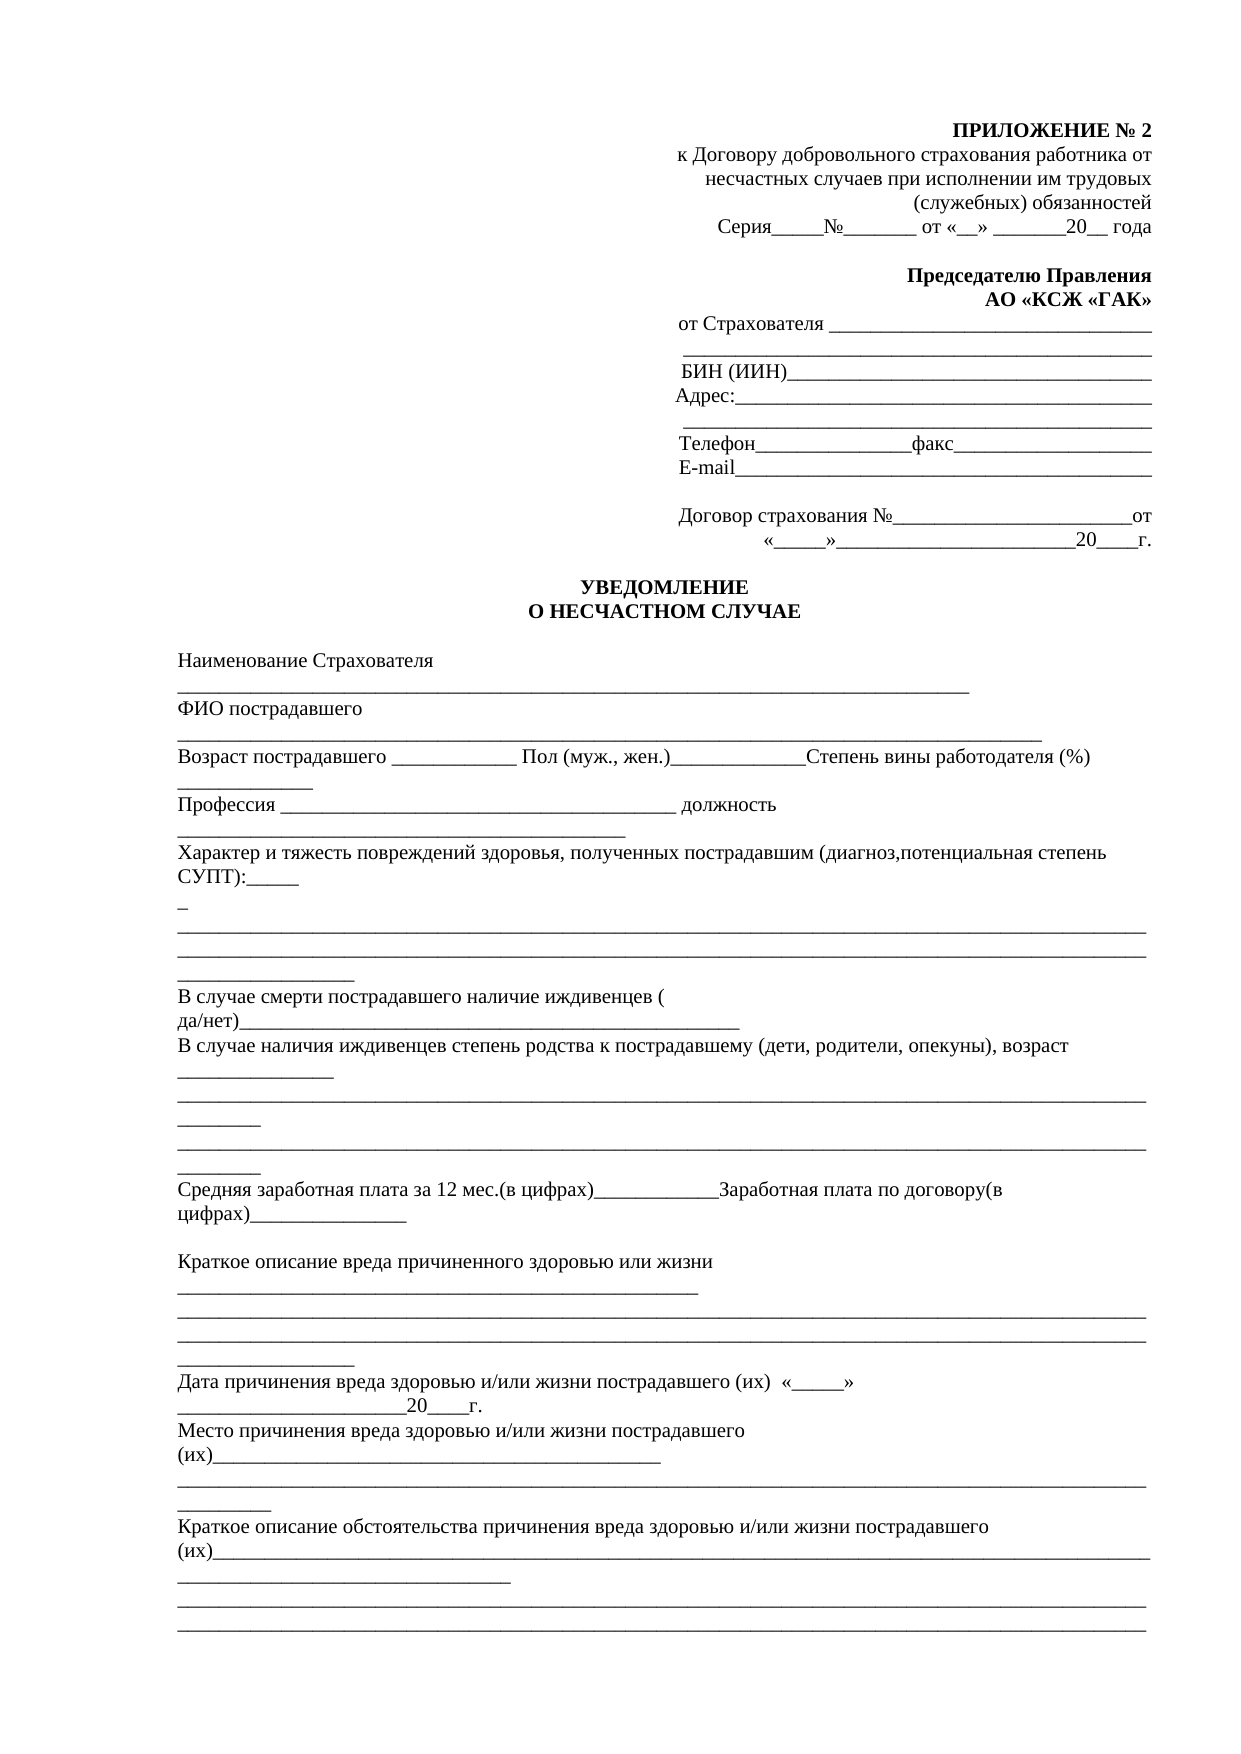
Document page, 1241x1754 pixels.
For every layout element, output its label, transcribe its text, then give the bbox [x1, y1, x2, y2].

text «_____»_______________________20____г. [177, 527, 1152, 551]
text Договор страхования №_______________________от [177, 503, 1152, 527]
text к Договору добровольного страхования работника от несчастных случаев при исполнении им трудовых (служебных) обязанностей [646, 142, 1152, 214]
text _____________________________________________ [177, 407, 1152, 431]
text Наименование Страхователя ____________________________________________________________________________ [177, 647, 1152, 696]
text ПРИЛОЖЕНИЕ № 2 [646, 118, 1152, 142]
text Краткое описание вреда причиненного здоровью или жизни __________________________________________________ [177, 1249, 1152, 1297]
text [177, 1586, 1152, 1634]
text Место причинения вреда здоровью и/или жизни пострадавшего (их)___________________________________________ [177, 1417, 1152, 1466]
text В случае наличия иждивенцев степень родства к пострадавшему (дети, родители, опекуны), возраст _______________ _____________________________________________________________________________________________________ [177, 1032, 1152, 1129]
text О НЕСЧАСТНОМ СЛУЧАЕ [177, 599, 1152, 623]
text Адрес:________________________________________ [177, 383, 1152, 407]
text Дата причинения вреда здоровью и/или жизни пострадавшего (их) «_____» ______________________20____г. [177, 1369, 1152, 1417]
text Серия_____№_______ от «__» _______20__ года [646, 214, 1152, 238]
text Характер и тяжесть повреждений здоровья, полученных пострадавшим (диагноз,потенциальная степень СУПТ):_____ ____________________________________________________________________________________________________________________________________________________________________________________________________________ [177, 840, 1152, 984]
text АО «КСЖ «ГАК» [177, 287, 1152, 311]
text Средняя заработная плата за 12 мес.(в цифрах)____________Заработная плата по договору(в цифрах)_______________ [177, 1177, 1152, 1225]
text БИН (ИИН)___________________________________ [177, 359, 1152, 383]
text Краткое описание обстоятельства причинения вреда здоровью и/или жизни пострадавшего (их)__________________________________________________________________________________________________________________________ [177, 1514, 1152, 1586]
text ______________________________________________________________________________________________________ [177, 1466, 1152, 1514]
text _____________________________________________________________________________________________________ [177, 1129, 1152, 1177]
text _____________________________________________ [177, 335, 1152, 359]
text В случае смерти пострадавшего наличие иждивенцев ( да/нет)________________________________________________ [177, 984, 1152, 1032]
text E-mail________________________________________ [177, 455, 1152, 479]
text ___________________________________________________________________________________________________________________________________________________________________________________________________________ [177, 1297, 1152, 1369]
text Профессия ______________________________________ должность ___________________________________________ [177, 792, 1152, 840]
text Председателю Правления [177, 262, 1152, 287]
text Телефон_______________факс___________________ [177, 431, 1152, 455]
text ФИО пострадавшего ___________________________________________________________________________________ [177, 696, 1152, 744]
text УВЕДОМЛЕНИЕ [177, 575, 1152, 599]
text Возраст пострадавшего ____________ Пол (муж., жен.)_____________Степень вины работодателя (%) _____________ [177, 744, 1152, 792]
text от Cтрахователя _______________________________ [177, 311, 1152, 335]
